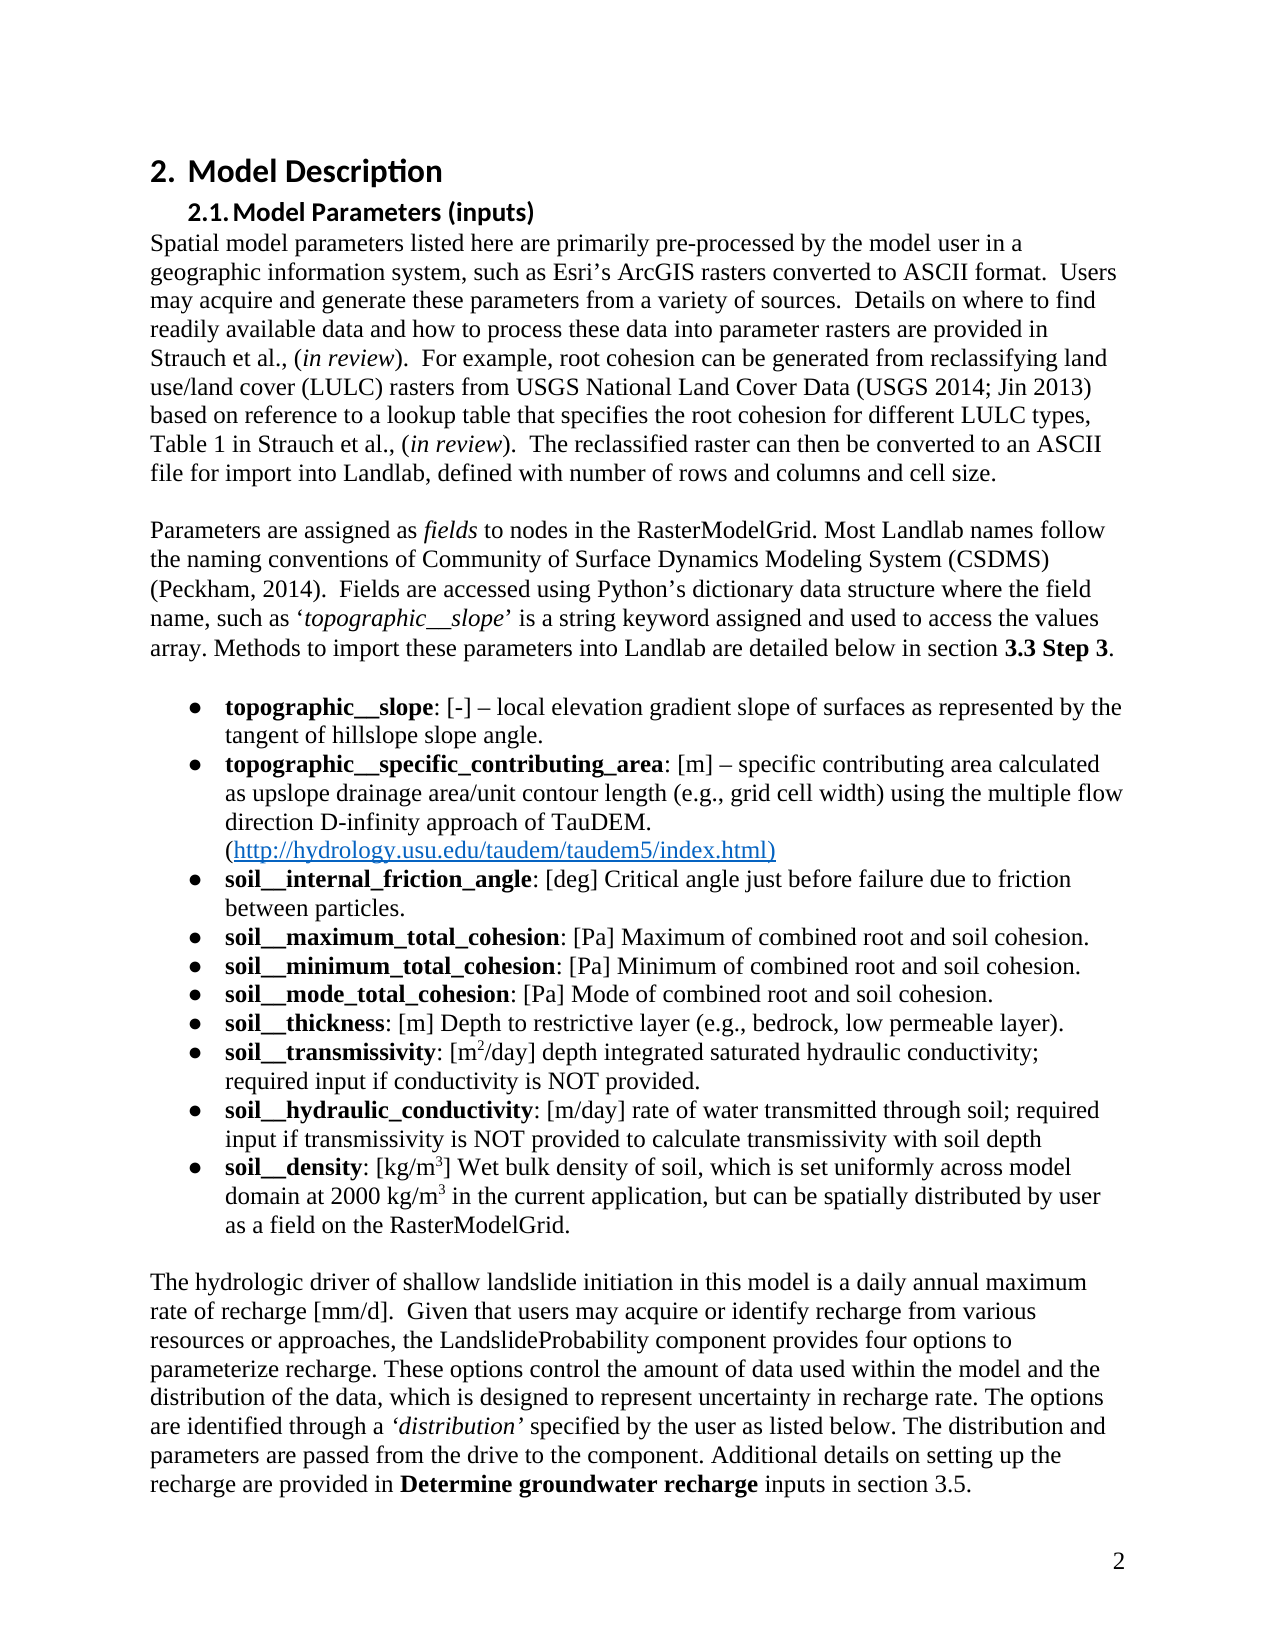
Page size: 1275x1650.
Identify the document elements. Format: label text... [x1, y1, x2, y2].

list soil__minimum_total_cohesion: [Pa] Minimum of combined root and soil cohesion. [187, 951, 1125, 979]
list topographic__slope: [-] – local elevation gradient slope of surfaces as represented by the tangent of hillslope slope angle. [187, 691, 1125, 749]
list topographic__specific_contributing_area: [m] – specific contributing area calculated as upslope drainage area/unit contour length (e.g., grid cell width) using the multiple flow direction D-infinity approach of TauDEM. (http://hydrology.usu.edu/taudem/taudem5/index.html) [187, 749, 1125, 864]
list soil__hydraulic_conductivity: [m/day] rate of water transmitted through soil; required input if transmissivity is NOT provided to calculate transmissivity with soil depth [187, 1095, 1125, 1152]
text Parameters are assigned as fields to nodes in the RasterModelGrid. Most Landlab names follow the naming conventions of Community of Surface Dynamics Modeling System (CSDMS) (Peckham, 2014). Fields are accessed using Python’s dictionary data structure where the field name, such as ‘topographic__slope’ is a string keyword assigned and used to access the values array. Methods to import these parameters into Landlab are detailed below in section 3.3 Step 3. [150, 515, 1125, 663]
subtitle Model Parameters (inputs) [187, 195, 1125, 228]
list soil__maximum_total_cohesion: [Pa] Maximum of combined root and soil cohesion. [187, 922, 1125, 951]
list soil__density: [kg/m3] Wet bulk density of soil, which is set uniformly across model domain at 2000 kg/m3 in the current application, but can be spatially distributed by user as a field on the RasterModelGrid. [187, 1152, 1125, 1239]
text Spatial model parameters listed here are primarily pre-processed by the model user in a geographic information system, such as Esri’s ArcGIS rasters converted to ASCII format. Users may acquire and generate these parameters from a variety of sources. Details on where to find readily available data and how to process these data into parameter rasters are provided in Strauch et al., (in review). For example, root cohesion can be generated from reclassifying land use/land cover (LULC) rasters from USGS National Land Cover Data (USGS 2014; Jin 2013) based on reference to a lookup table that specifies the root cohesion for different LULC types, Table 1 in Strauch et al., (in review). The reclassified raster can then be converted to an ASCII file for import into Landlab, defined with number of rows and columns and cell size. [150, 228, 1125, 487]
list soil__internal_friction_angle: [deg] Critical angle just before failure due to friction between particles. [187, 864, 1125, 922]
list soil__thickness: [m] Depth to restrictive layer (e.g., bedrock, low permeable layer). [187, 1008, 1125, 1037]
list soil__mode_total_cohesion: [Pa] Mode of combined root and soil cohesion. [187, 979, 1125, 1008]
text The hydrologic driver of shallow landslide initiation in this model is a daily annual maximum rate of recharge [mm/d]. Given that users may acquire or identify recharge from various resources or approaches, the LandslideProbability component provides four options to parameterize recharge. These options control the amount of data used within the model and the distribution of the data, which is designed to represent uncertainty in recharge rate. The options are identified through a ‘distribution’ specified by the user as listed below. The distribution and parameters are passed from the drive to the component. Additional details on setting up the recharge are provided in Determine groundwater recharge inputs in section 3.5. [150, 1267, 1125, 1497]
list soil__transmissivity: [m2/day] depth integrated saturated hydraulic conductivity; required input if conductivity is NOT provided. [187, 1037, 1125, 1095]
subtitle Model Description [150, 150, 1125, 191]
